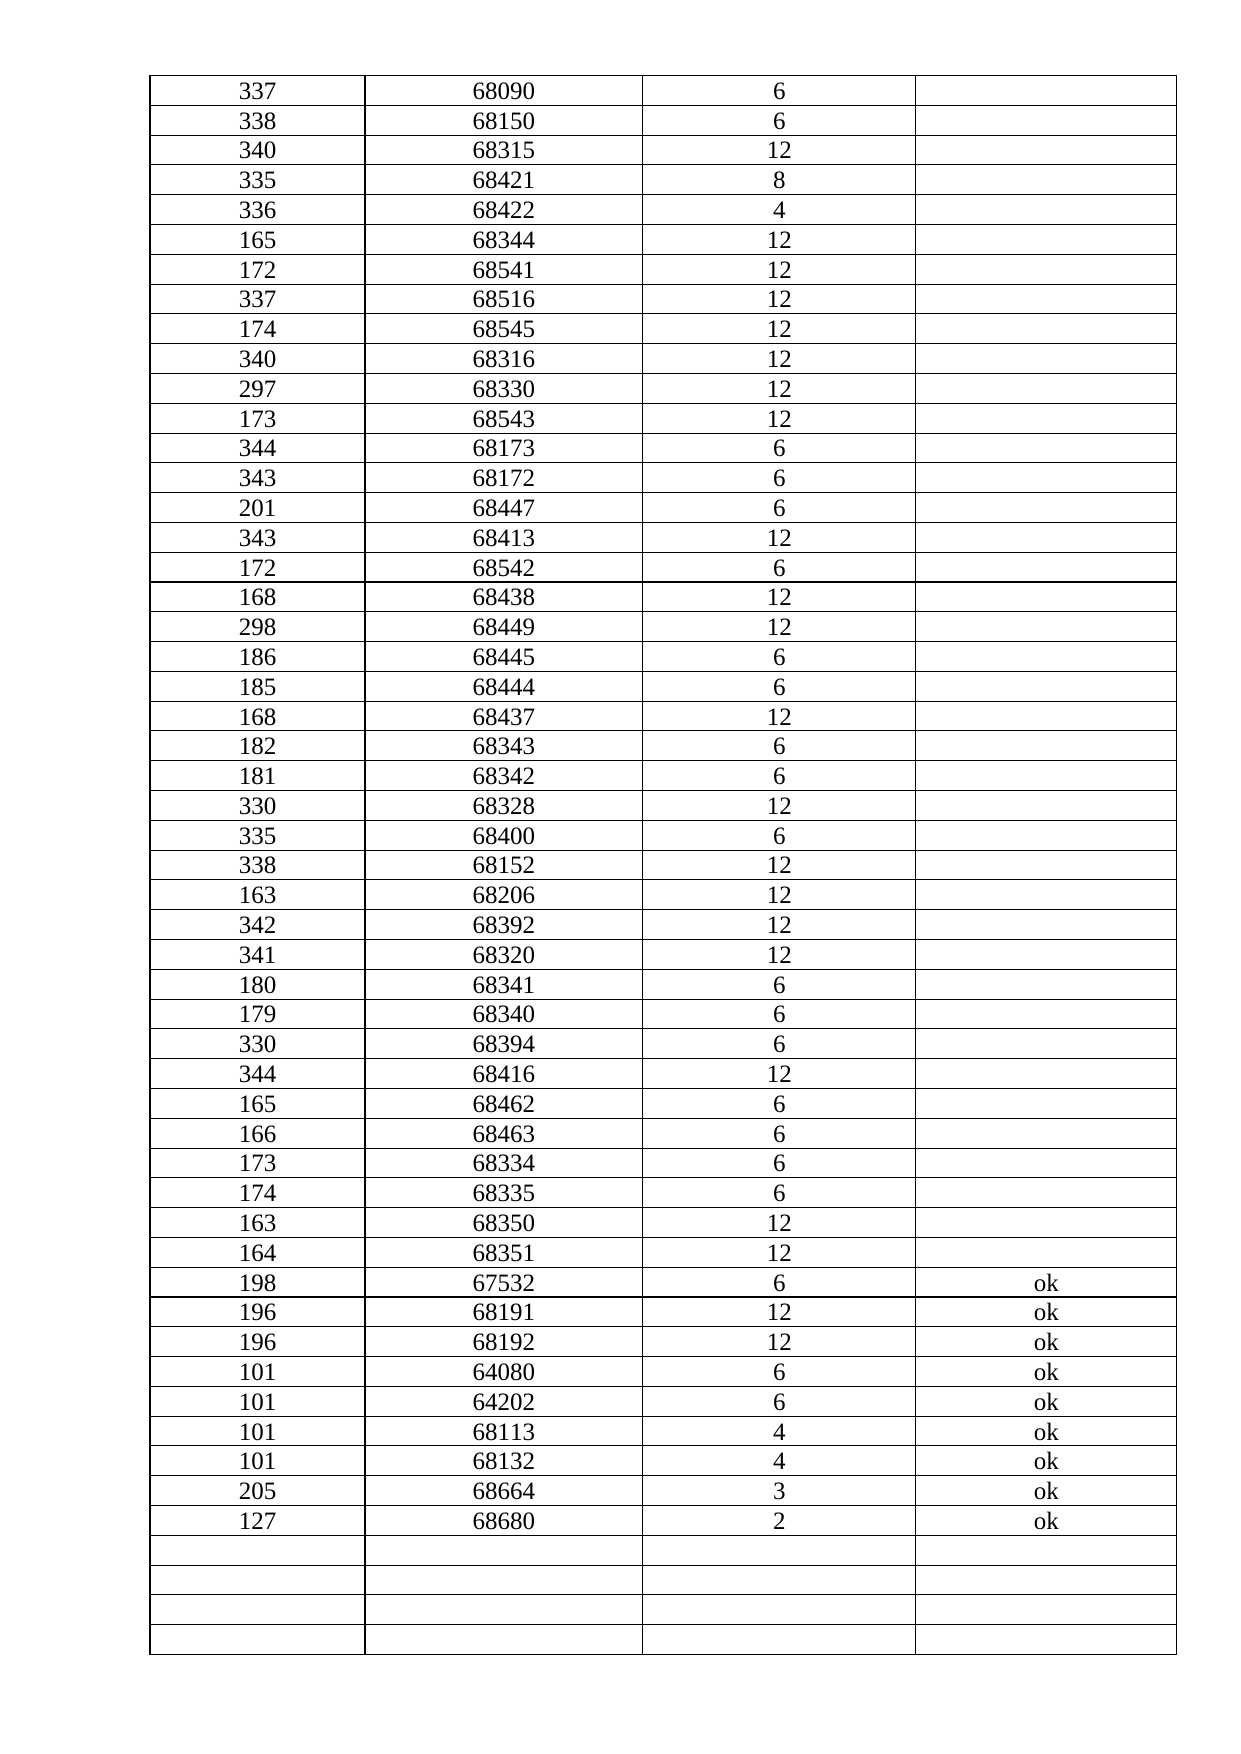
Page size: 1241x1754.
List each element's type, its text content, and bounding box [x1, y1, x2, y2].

table_cell 8 [643, 165, 915, 194]
table_cell 68438 [366, 583, 642, 611]
table_cell 166 [151, 1119, 364, 1147]
table_cell 337 [151, 285, 364, 313]
table_cell 68132 [366, 1446, 642, 1475]
table_cell 6 [643, 1387, 915, 1416]
table_cell [916, 1059, 1176, 1088]
table_cell [151, 1625, 364, 1654]
table_cell 68335 [366, 1178, 642, 1207]
table_cell [916, 1149, 1176, 1177]
table_cell 12 [643, 136, 915, 164]
table_cell 68344 [366, 225, 642, 254]
table_cell [916, 583, 1176, 611]
table_cell 182 [151, 731, 364, 760]
table_cell 165 [151, 1089, 364, 1118]
table_cell 68341 [366, 970, 642, 998]
table_cell ok [916, 1327, 1176, 1356]
table_cell [916, 761, 1176, 790]
table_cell [916, 1625, 1176, 1654]
table_cell 12 [643, 940, 915, 969]
table_cell 172 [151, 255, 364, 283]
table_cell 340 [151, 136, 364, 164]
table_cell 4 [643, 1417, 915, 1445]
table_cell 12 [643, 1327, 915, 1356]
table_cell 343 [151, 463, 364, 492]
table_cell 68664 [366, 1476, 642, 1505]
table_cell [643, 1595, 915, 1624]
table_cell 68413 [366, 523, 642, 552]
table_cell 68416 [366, 1059, 642, 1088]
table_cell 68340 [366, 1000, 642, 1028]
table_cell [916, 1089, 1176, 1118]
table_cell 12 [643, 285, 915, 313]
table_cell 68330 [366, 374, 642, 403]
table_cell [366, 1625, 642, 1654]
table_cell [643, 1566, 915, 1594]
table_cell 330 [151, 1029, 364, 1058]
table_cell 338 [151, 106, 364, 134]
table_cell [916, 434, 1176, 462]
table_cell 168 [151, 583, 364, 611]
table_cell 6 [643, 434, 915, 462]
table_cell 68516 [366, 285, 642, 313]
table_cell 101 [151, 1357, 364, 1386]
table_cell [366, 1566, 642, 1594]
table_cell 68543 [366, 404, 642, 432]
table_cell 6 [643, 493, 915, 522]
table_cell 180 [151, 970, 364, 998]
table_cell [916, 106, 1176, 134]
table_cell 68437 [366, 702, 642, 730]
table_cell [151, 1595, 364, 1624]
table_cell 12 [643, 225, 915, 254]
table_cell 68462 [366, 1089, 642, 1118]
table_cell 173 [151, 1149, 364, 1177]
table_cell 68090 [366, 76, 642, 105]
table_cell 12 [643, 1208, 915, 1237]
table_cell 12 [643, 374, 915, 403]
table_cell [916, 702, 1176, 730]
table_cell 68328 [366, 791, 642, 820]
table_cell [916, 374, 1176, 403]
table_cell ok [916, 1298, 1176, 1326]
table_cell 173 [151, 404, 364, 432]
table_cell 164 [151, 1238, 364, 1267]
table_cell [916, 523, 1176, 552]
table_cell 6 [643, 642, 915, 671]
table_cell 68316 [366, 344, 642, 373]
table_cell 335 [151, 165, 364, 194]
table_cell [916, 255, 1176, 283]
table_cell 2 [643, 1506, 915, 1535]
table_cell 68334 [366, 1149, 642, 1177]
table_cell [916, 344, 1176, 373]
table_cell 335 [151, 821, 364, 849]
table_cell 196 [151, 1327, 364, 1356]
table_cell ok [916, 1446, 1176, 1475]
table_cell [916, 791, 1176, 820]
table_cell ok [916, 1506, 1176, 1535]
table_cell 68150 [366, 106, 642, 134]
table_cell 337 [151, 76, 364, 105]
table_cell 68400 [366, 821, 642, 849]
table_cell 4 [643, 1446, 915, 1475]
table_cell [366, 1536, 642, 1564]
table_cell [916, 1119, 1176, 1147]
table_cell [916, 731, 1176, 760]
table_cell 12 [643, 612, 915, 641]
table_cell 198 [151, 1268, 364, 1296]
table_cell 12 [643, 1238, 915, 1267]
table_cell 68343 [366, 731, 642, 760]
table_cell 68351 [366, 1238, 642, 1267]
table_cell 6 [643, 1119, 915, 1147]
table_cell [916, 76, 1176, 105]
table_cell 297 [151, 374, 364, 403]
table_cell 163 [151, 1208, 364, 1237]
table_cell 338 [151, 851, 364, 879]
table_cell 6 [643, 1149, 915, 1177]
table_cell 341 [151, 940, 364, 969]
table_cell [916, 970, 1176, 998]
table_cell [643, 1536, 915, 1564]
table_cell 344 [151, 434, 364, 462]
table_cell 127 [151, 1506, 364, 1535]
table_cell 68444 [366, 672, 642, 701]
table_cell [916, 1178, 1176, 1207]
table_cell 12 [643, 255, 915, 283]
table_cell [643, 1625, 915, 1654]
table_cell 179 [151, 1000, 364, 1028]
table_cell [916, 672, 1176, 701]
table_cell 68392 [366, 910, 642, 939]
table_cell 6 [643, 106, 915, 134]
table_cell 68463 [366, 1119, 642, 1147]
table_cell [916, 553, 1176, 581]
table_cell 6 [643, 1029, 915, 1058]
table_cell 68545 [366, 314, 642, 343]
table_cell 6 [643, 553, 915, 581]
table_cell [916, 285, 1176, 313]
table_cell 12 [643, 314, 915, 343]
table_cell 12 [643, 523, 915, 552]
table_cell 174 [151, 1178, 364, 1207]
table_cell [151, 1536, 364, 1564]
table_cell 6 [643, 970, 915, 998]
table_cell [151, 1566, 364, 1594]
table_cell 6 [643, 672, 915, 701]
table_cell 343 [151, 523, 364, 552]
table_cell 196 [151, 1298, 364, 1326]
table_cell [916, 136, 1176, 164]
table_cell 68320 [366, 940, 642, 969]
table_cell [916, 910, 1176, 939]
table_cell 68172 [366, 463, 642, 492]
table_cell ok [916, 1417, 1176, 1445]
table_cell 12 [643, 583, 915, 611]
table_cell [916, 195, 1176, 224]
table_cell 174 [151, 314, 364, 343]
table_cell [916, 225, 1176, 254]
table_cell 101 [151, 1446, 364, 1475]
table_cell 4 [643, 195, 915, 224]
table_cell [916, 493, 1176, 522]
table_cell 6 [643, 731, 915, 760]
table_cell 12 [643, 791, 915, 820]
table_cell [916, 314, 1176, 343]
table_cell 68421 [366, 165, 642, 194]
table_cell 6 [643, 1357, 915, 1386]
table_cell [916, 1000, 1176, 1028]
table_cell 12 [643, 1059, 915, 1088]
table_cell 68394 [366, 1029, 642, 1058]
table_cell 6 [643, 76, 915, 105]
table_cell ok [916, 1268, 1176, 1296]
table_cell 6 [643, 761, 915, 790]
table_cell [916, 821, 1176, 849]
table_cell 68542 [366, 553, 642, 581]
table_cell [366, 1595, 642, 1624]
table_cell 12 [643, 702, 915, 730]
table_cell 165 [151, 225, 364, 254]
table_cell [916, 1566, 1176, 1594]
table_cell [916, 1208, 1176, 1237]
table_cell 12 [643, 404, 915, 432]
table_cell [916, 940, 1176, 969]
table_cell 68173 [366, 434, 642, 462]
table_cell 168 [151, 702, 364, 730]
table_cell 330 [151, 791, 364, 820]
table_cell 6 [643, 821, 915, 849]
table_cell 64080 [366, 1357, 642, 1386]
table_cell 64202 [366, 1387, 642, 1416]
table_cell 6 [643, 463, 915, 492]
table_cell 68541 [366, 255, 642, 283]
table_cell 298 [151, 612, 364, 641]
table_cell 201 [151, 493, 364, 522]
table_cell 336 [151, 195, 364, 224]
table_cell 6 [643, 1089, 915, 1118]
table_cell 12 [643, 344, 915, 373]
table_cell 344 [151, 1059, 364, 1088]
table_cell [916, 1595, 1176, 1624]
table_cell 6 [643, 1178, 915, 1207]
table_cell ok [916, 1357, 1176, 1386]
table_cell [916, 463, 1176, 492]
table_cell [916, 404, 1176, 432]
table_cell [916, 1536, 1176, 1564]
table_cell [916, 1029, 1176, 1058]
table_cell 67532 [366, 1268, 642, 1296]
table_cell 3 [643, 1476, 915, 1505]
table_cell 68191 [366, 1298, 642, 1326]
table_cell [916, 642, 1176, 671]
table_cell 185 [151, 672, 364, 701]
table_cell 6 [643, 1000, 915, 1028]
table_cell 172 [151, 553, 364, 581]
table_cell 12 [643, 1298, 915, 1326]
table_cell 68315 [366, 136, 642, 164]
table_cell 12 [643, 910, 915, 939]
table_cell 68449 [366, 612, 642, 641]
table_cell 6 [643, 1268, 915, 1296]
table_cell 12 [643, 880, 915, 909]
table_cell 101 [151, 1387, 364, 1416]
table_cell ok [916, 1476, 1176, 1505]
table_cell [916, 851, 1176, 879]
table_cell 68113 [366, 1417, 642, 1445]
table_cell 340 [151, 344, 364, 373]
table_cell 68445 [366, 642, 642, 671]
table_cell 68192 [366, 1327, 642, 1356]
table_cell ok [916, 1387, 1176, 1416]
table_cell 68152 [366, 851, 642, 879]
table_cell [916, 165, 1176, 194]
table_cell 68680 [366, 1506, 642, 1535]
table_cell 68350 [366, 1208, 642, 1237]
table_cell 101 [151, 1417, 364, 1445]
table_cell [916, 612, 1176, 641]
table_cell 181 [151, 761, 364, 790]
table_cell 68342 [366, 761, 642, 790]
table_cell [916, 1238, 1176, 1267]
table_cell 12 [643, 851, 915, 879]
table_cell 68422 [366, 195, 642, 224]
table_cell 68206 [366, 880, 642, 909]
table_cell [916, 880, 1176, 909]
table_cell 186 [151, 642, 364, 671]
table_cell 342 [151, 910, 364, 939]
table_cell 68447 [366, 493, 642, 522]
table_cell 163 [151, 880, 364, 909]
table_cell 205 [151, 1476, 364, 1505]
